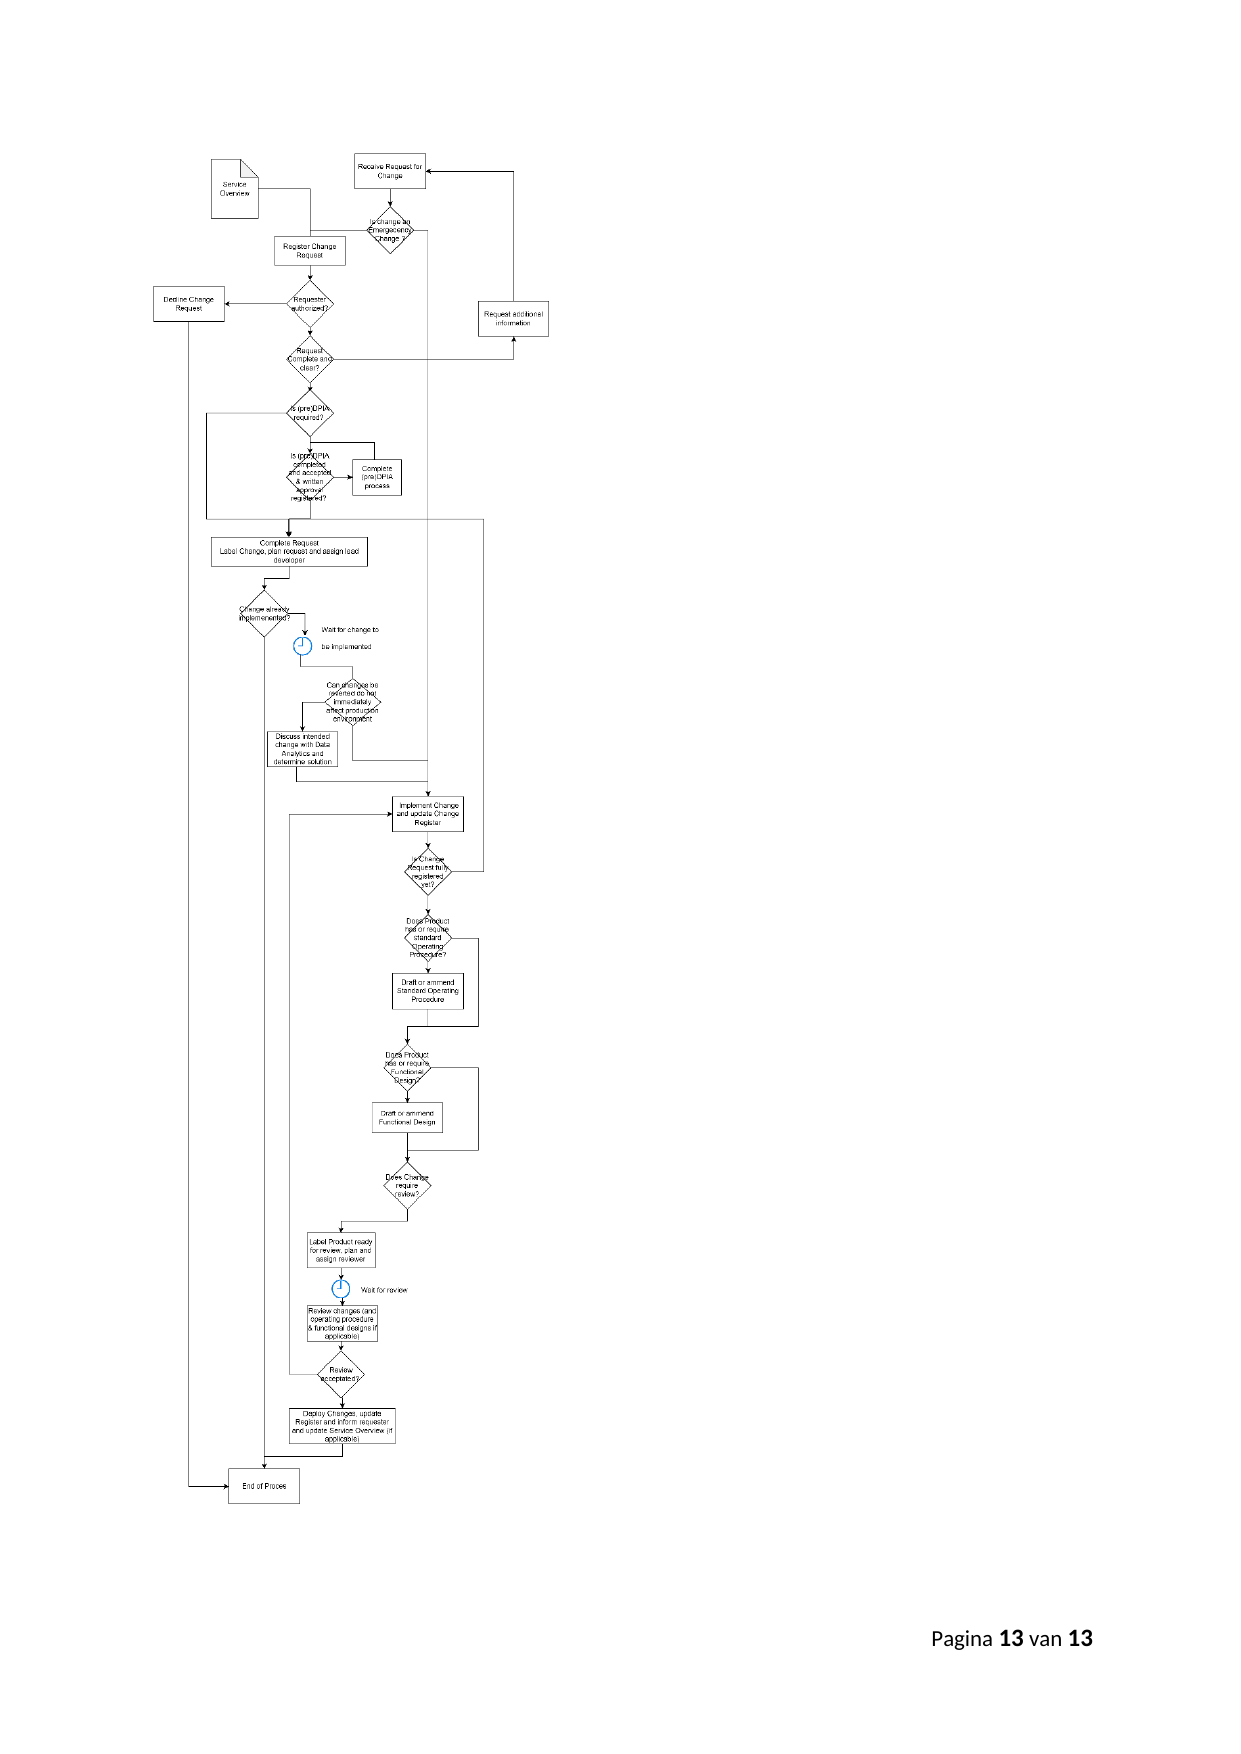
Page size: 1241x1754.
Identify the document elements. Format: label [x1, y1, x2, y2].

picture [147, 147, 555, 1510]
